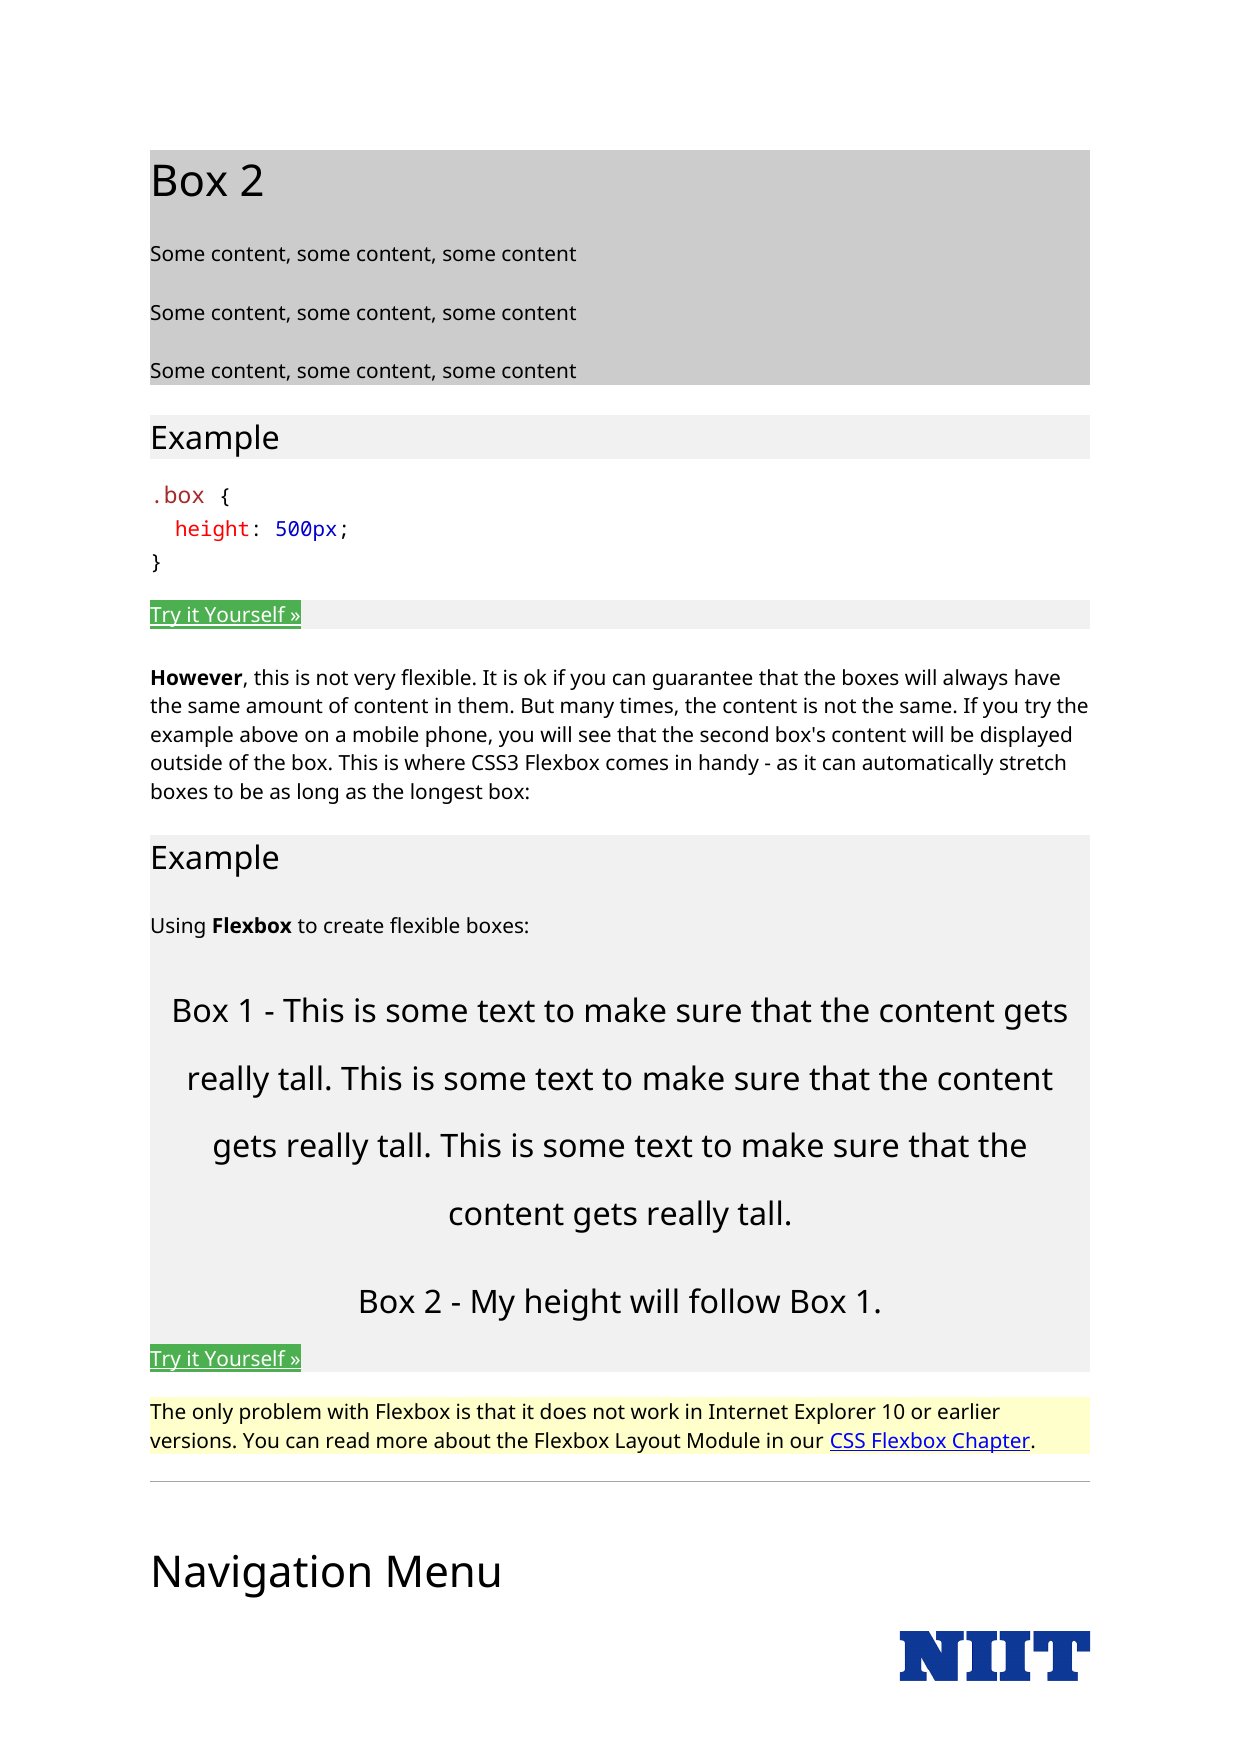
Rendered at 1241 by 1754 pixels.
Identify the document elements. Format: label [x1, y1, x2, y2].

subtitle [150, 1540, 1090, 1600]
picture [899, 1631, 1091, 1681]
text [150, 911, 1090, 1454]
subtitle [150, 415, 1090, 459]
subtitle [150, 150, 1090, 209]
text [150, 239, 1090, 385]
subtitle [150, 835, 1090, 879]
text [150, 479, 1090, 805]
